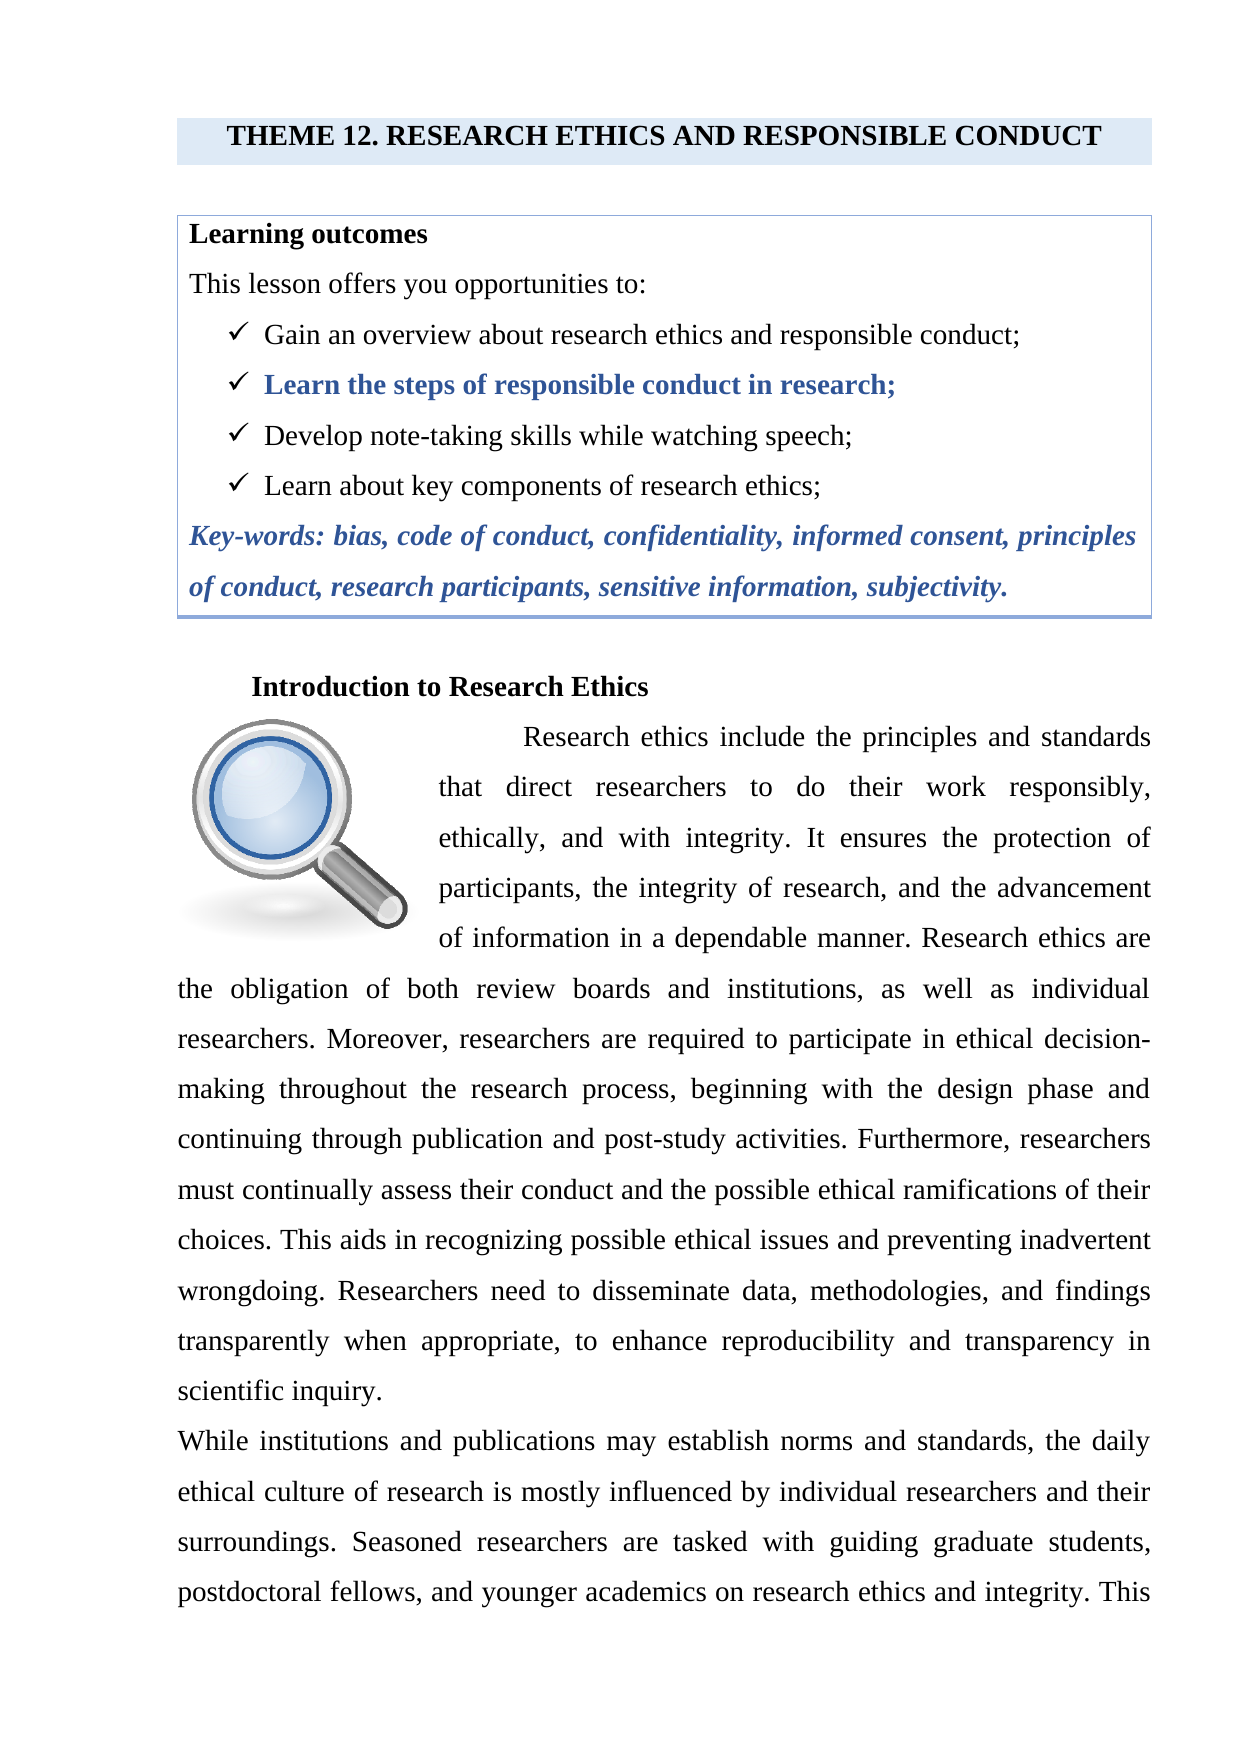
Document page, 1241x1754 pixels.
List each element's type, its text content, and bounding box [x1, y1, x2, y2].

text Research ethics include the principles and standards that direct researchers to do their work responsibly, ethically, and with integrity. It ensures the protection of participants, the integrity of research, and the advancement of information in a dependable manner. Research ethics are the obligation of both review boards and institutions, as well as individual researchers. Moreover, researchers are required to participate in ethical decision-making throughout the research process, beginning with the design phase and continuing through publication and post-study activities. Furthermore, researchers must continually assess their conduct and the possible ethical ramifications of their choices. This aids in recognizing possible ethical issues and preventing inadvertent wrongdoing. Researchers need to disseminate data, methodologies, and findings transparently when appropriate, to enhance reproducibility and transparency in scientific inquiry. [177, 719, 1152, 1407]
table_header Learning outcomes This lesson offers you opportunities to: Gain an overview about research ethics and responsible conduct; Learn the steps of responsible conduct in research; Develop note-taking skills while watching speech; Learn about key components of research ethics; Key-words: bias, code of conduct, confidentiality, informed consent, principles of conduct, research participants, sensitive information, subjectivity. [178, 216, 1151, 615]
text Introduction to Research Ethics [177, 669, 1152, 702]
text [177, 1423, 1152, 1608]
picture [177, 719, 420, 942]
table_header THEME 12. RESEARCH ETHICS AND RESPONSIBLE CONDUCT [177, 118, 1152, 165]
